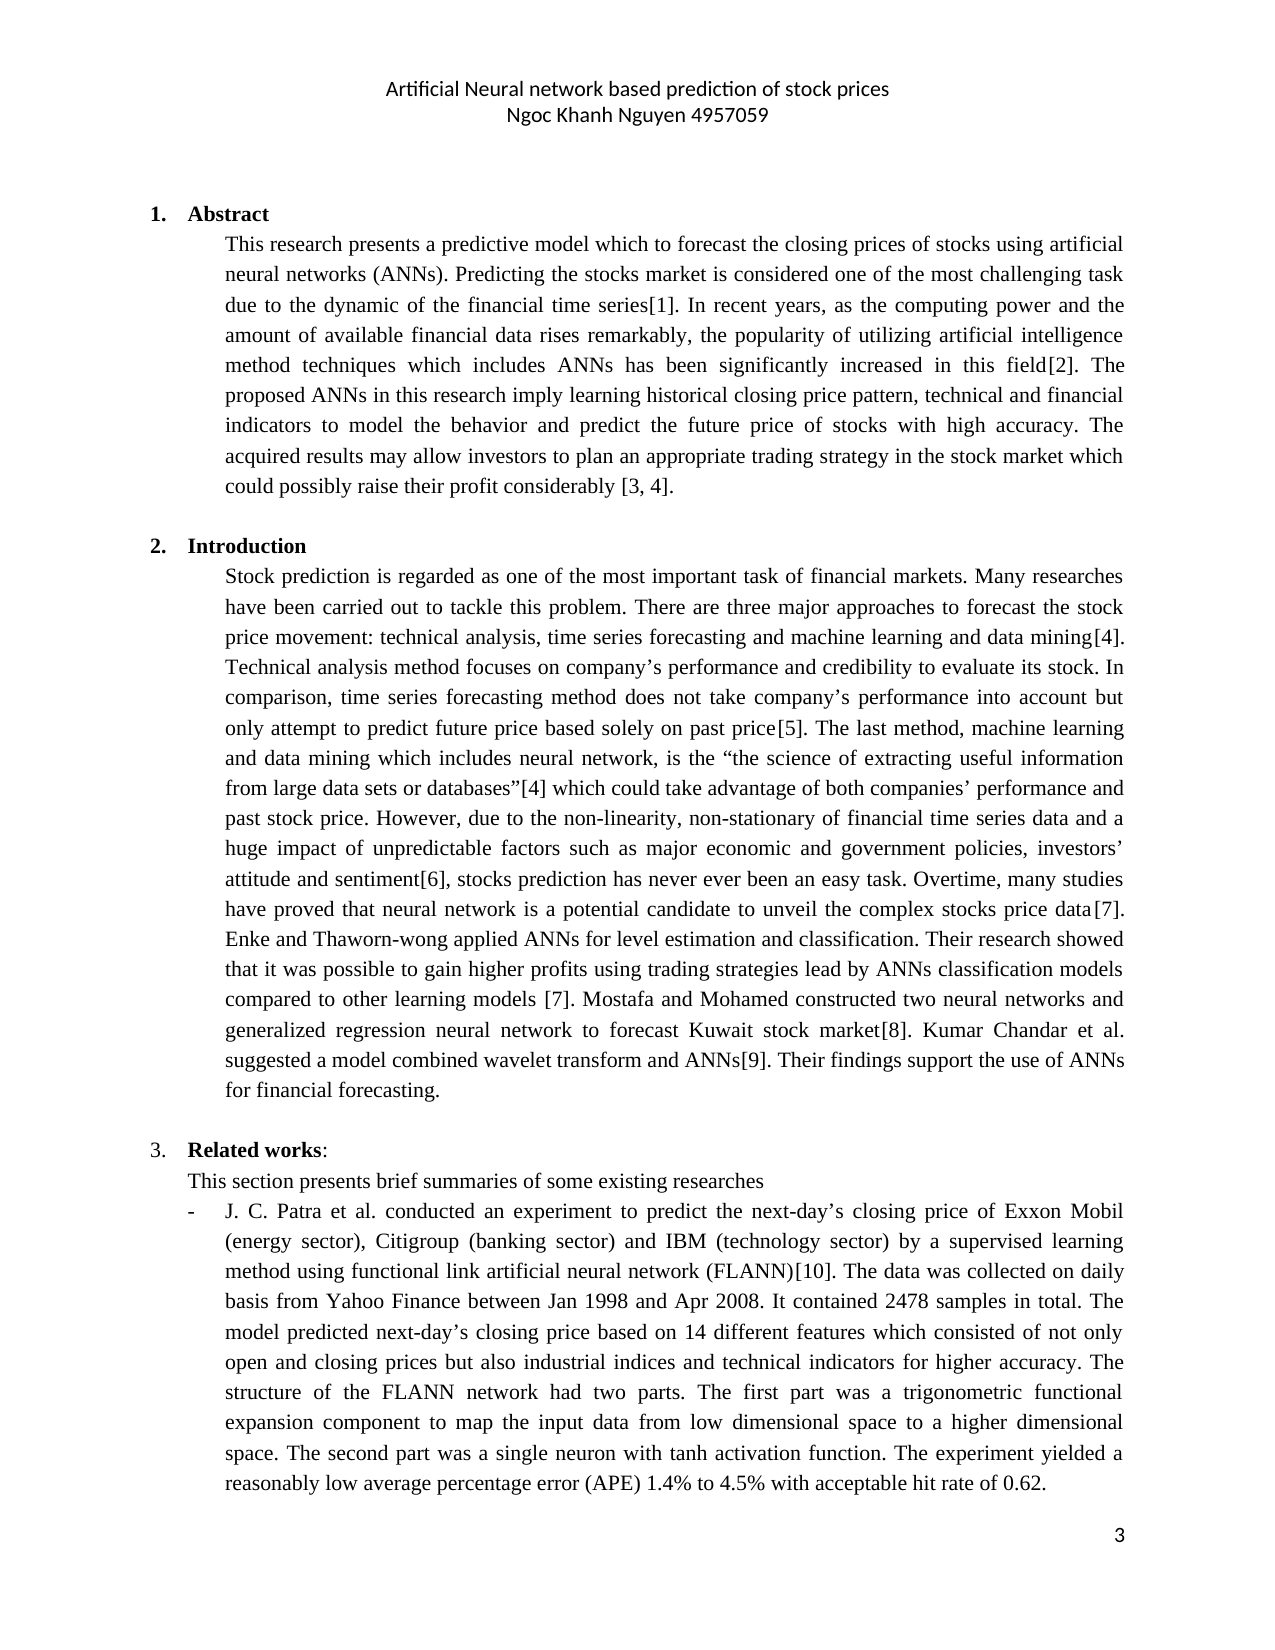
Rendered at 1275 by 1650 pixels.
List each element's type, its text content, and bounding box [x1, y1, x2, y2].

list Related works: [150, 1137, 1125, 1163]
list Introduction [150, 533, 1125, 558]
list This section presents brief summaries of some existing researches [187, 1168, 1125, 1193]
list Stock prediction is regarded as one of the most important task of financial markets. Many researches have been carried out to tackle this problem. There are three major approaches to forecast the stock price movement: technical analysis, time series forecasting and machine learning and data mining[4]. Technical analysis method focuses on company’s performance and credibility to evaluate its stock. In comparison, time series forecasting method does not take company’s performance into account but only attempt to predict future price based solely on past price[5]. The last method, machine learning and data mining which includes neural network, is the “the science of extracting useful information from large data sets or databases”[4] which could take advantage of both companies’ performance and past stock price. However, due to the non-linearity, non-stationary of financial time series data and a huge impact of unpredictable factors such as major economic and government policies, investors’ attitude and sentiment[6], stocks prediction has never ever been an easy task. Overtime, many studies have proved that neural network is a potential candidate to unveil the complex stocks price data[7]. Enke and Thaworn-wong applied ANNs for level estimation and classification. Their research showed that it was possible to gain higher profits using trading strategies lead by ANNs classification models compared to other learning models [7]. Mostafa and Mohamed constructed two neural networks and generalized regression neural network to forecast Kuwait stock market[8]. Kumar Chandar et al. suggested a model combined wavelet transform and ANNs[9]. Their findings support the use of ANNs for financial forecasting. [225, 563, 1125, 1102]
list This research presents a predictive model which to forecast the closing prices of stocks using artificial neural networks (ANNs). Predicting the stocks market is considered one of the most challenging task due to the dynamic of the financial time series[1]. In recent years, as the computing power and the amount of available financial data rises remarkably, the popularity of utilizing artificial intelligence method techniques which includes ANNs has been significantly increased in this field[2]. The proposed ANNs in this research imply learning historical closing price pattern, technical and financial indicators to model the behavior and predict the future price of stocks with high accuracy. The acquired results may allow investors to plan an appropriate trading strategy in the stock market which could possibly raise their profit considerably [3, 4]. [225, 231, 1125, 498]
list J. C. Patra et al. conducted an experiment to predict the next-day’s closing price of Exxon Mobil (energy sector), Citigroup (banking sector) and IBM (technology sector) by a supervised learning method using functional link artificial neural network (FLANN)[10]. The data was collected on daily basis from Yahoo Finance between Jan 1998 and Apr 2008. It contained 2478 samples in total. The model predicted next-day’s closing price based on 14 different features which consisted of not only open and closing prices but also industrial indices and technical indicators for higher accuracy. The structure of the FLANN network had two parts. The first part was a trigonometric functional expansion component to map the input data from low dimensional space to a higher dimensional space. The second part was a single neuron with tanh activation function. The experiment yielded a reasonably low average percentage error (APE) 1.4% to 4.5% with acceptable hit rate of 0.62. [187, 1198, 1125, 1495]
list Abstract [150, 201, 1125, 226]
